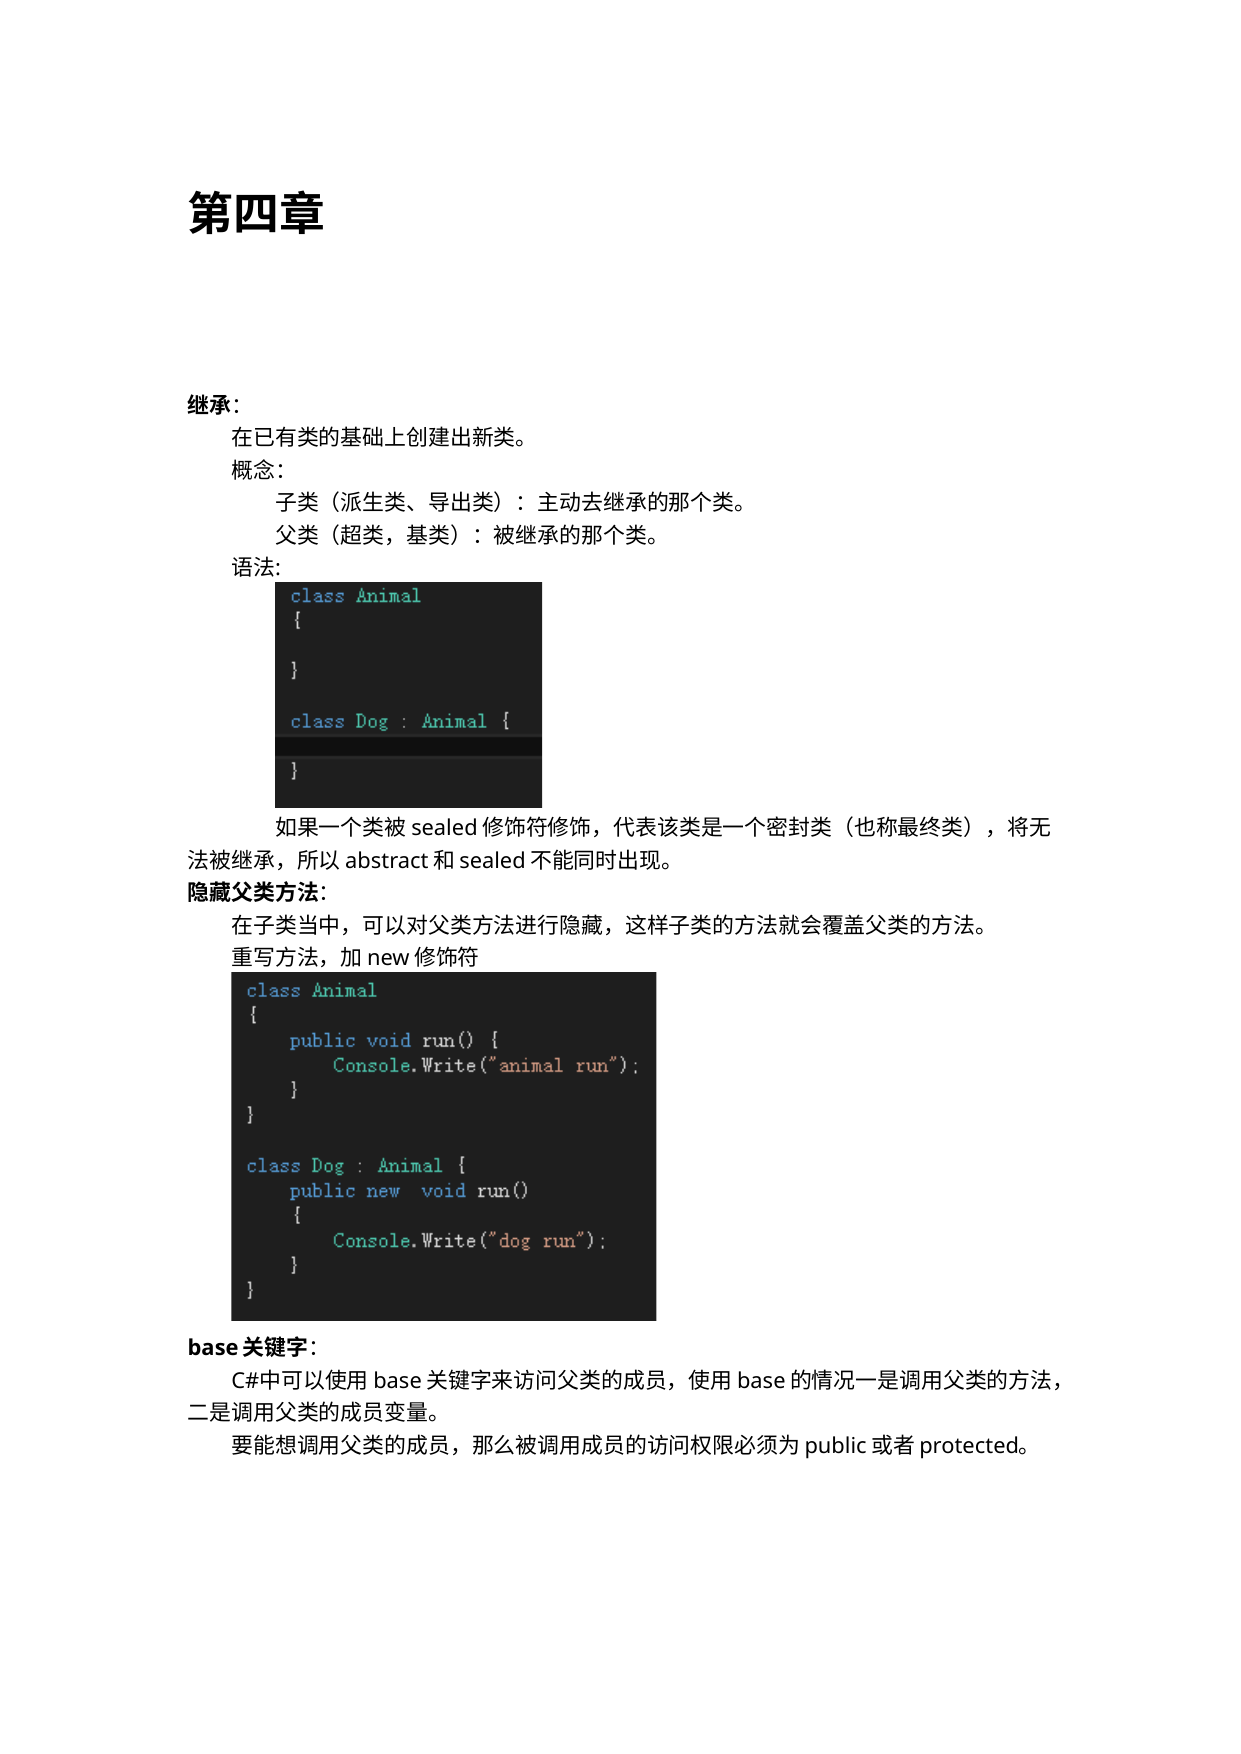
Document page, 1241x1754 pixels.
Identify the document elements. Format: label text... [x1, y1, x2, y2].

text 隐藏父类方法： [187, 875, 1053, 907]
subtitle 第四章 [187, 162, 1053, 259]
picture [231, 972, 657, 1321]
text 重写方法，加new修饰符 [187, 940, 1053, 972]
text base关键字： [187, 1330, 1053, 1362]
text 在已有类的基础上创建出新类。 [187, 420, 1053, 452]
text 在子类当中，可以对父类方法进行隐藏，这样子类的方法就会覆盖父类的方法。 [187, 907, 1053, 940]
picture [275, 582, 543, 808]
text 语法: [187, 550, 1053, 582]
text 父类（超类，基类）：被继承的那个类。 [187, 517, 1053, 550]
text 子类（派生类、导出类）：主动去继承的那个类。 [187, 485, 1053, 517]
text 如果一个类被sealed修饰符修饰，代表该类是一个密封类（也称最终类），将无法被继承，所以abstract和sealed不能同时出现。 [187, 810, 1053, 875]
text 概念： [187, 452, 1053, 485]
text C#中可以使用base关键字来访问父类的成员，使用base的情况一是调用父类的方法，二是调用父类的成员变量。 [187, 1362, 1053, 1427]
text 继承： [187, 387, 1053, 420]
text 要能想调用父类的成员，那么被调用成员的访问权限必须为public或者protected。 [187, 1427, 1053, 1460]
